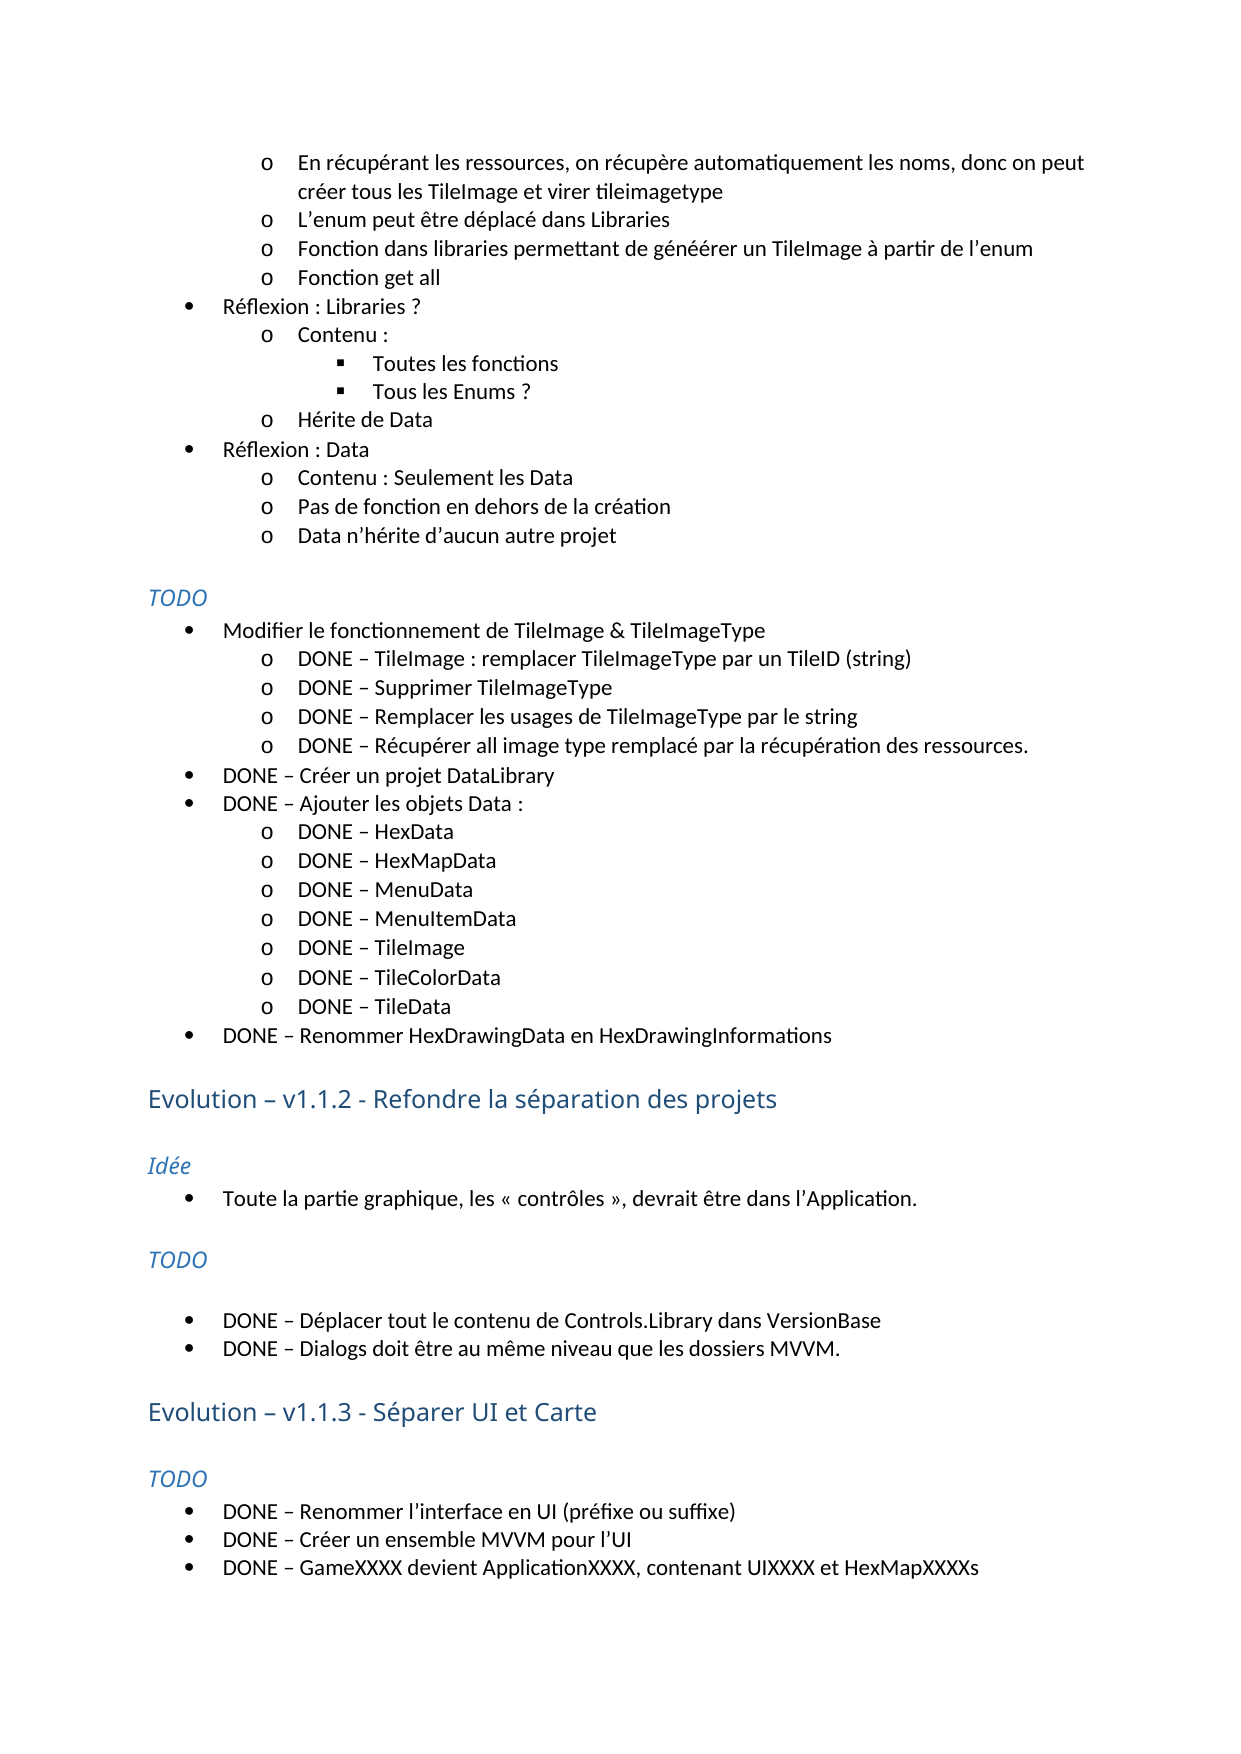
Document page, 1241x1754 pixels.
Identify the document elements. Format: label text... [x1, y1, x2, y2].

list Pas de fonction en dehors de la création [260, 492, 1093, 521]
list Hérite de Data [260, 406, 1093, 435]
list DONE – TileData [260, 992, 1093, 1021]
list DONE – Dialogs doit être au même niveau que les dossiers MVVM. [185, 1334, 1093, 1362]
subtitle TODO [148, 582, 1093, 614]
list DONE – HexMapData [260, 846, 1093, 875]
list DONE – Remplacer les usages de TileImageType par le string [260, 702, 1093, 732]
list DONE – Renommer HexDrawingData en HexDrawingInformations [185, 1021, 1093, 1049]
list DONE – TileImage : remplacer TileImageType par un TileID (string) [260, 644, 1093, 673]
subtitle Idée [148, 1150, 1093, 1181]
list Toute la partie graphique, les « contrôles », devrait être dans l’Application. [185, 1184, 1093, 1212]
list L’enum peut être déplacé dans Libraries [260, 205, 1093, 234]
list Fonction get all [260, 263, 1093, 292]
list Toutes les fonctions [335, 349, 1093, 377]
subtitle TODO [148, 1463, 1093, 1494]
list DONE – TileColorData [260, 963, 1093, 992]
list DONE – MenuData [260, 875, 1093, 904]
list Tous les Enums ? [335, 377, 1093, 406]
list Modifier le fonctionnement de TileImage & TileImageType [185, 616, 1093, 644]
list DONE – TileImage [260, 933, 1093, 963]
list DONE – Créer un projet DataLibrary [185, 761, 1093, 789]
list Contenu : [260, 320, 1093, 349]
list Réflexion : Libraries ? [185, 292, 1093, 320]
list DONE – Renommer l’interface en UI (préfixe ou suffixe) [185, 1497, 1093, 1525]
list DONE – HexData [260, 817, 1093, 846]
list DONE – Supprimer TileImageType [260, 673, 1093, 702]
list DONE – Ajouter les objets Data : [185, 789, 1093, 817]
list DONE – Récupérer all image type remplacé par la récupération des ressources. [260, 732, 1093, 761]
list Fonction dans libraries permettant de généérer un TileImage à partir de l’enum [260, 234, 1093, 263]
list DONE – GameXXXX devient ApplicationXXXX, contenant UIXXXX et HexMapXXXXs [185, 1553, 1093, 1581]
list Réflexion : Data [185, 435, 1093, 463]
subtitle Evolution – v1.1.3 - Séparer UI et Carte [148, 1394, 1093, 1428]
subtitle Evolution – v1.1.2 - Refondre la séparation des projets [148, 1081, 1093, 1115]
list En récupérant les ressources, on récupère automatiquement les noms, donc on peut créer tous les TileImage et virer tileimagetype [260, 148, 1093, 205]
list DONE – MenuItemData [260, 904, 1093, 933]
list DONE – Déplacer tout le contenu de Controls.Library dans VersionBase [185, 1306, 1093, 1334]
list Contenu : Seulement les Data [260, 463, 1093, 492]
list DONE – Créer un ensemble MVVM pour l’UI [185, 1525, 1093, 1553]
subtitle TODO [148, 1244, 1093, 1275]
list Data n’hérite d’aucun autre projet [260, 521, 1093, 550]
